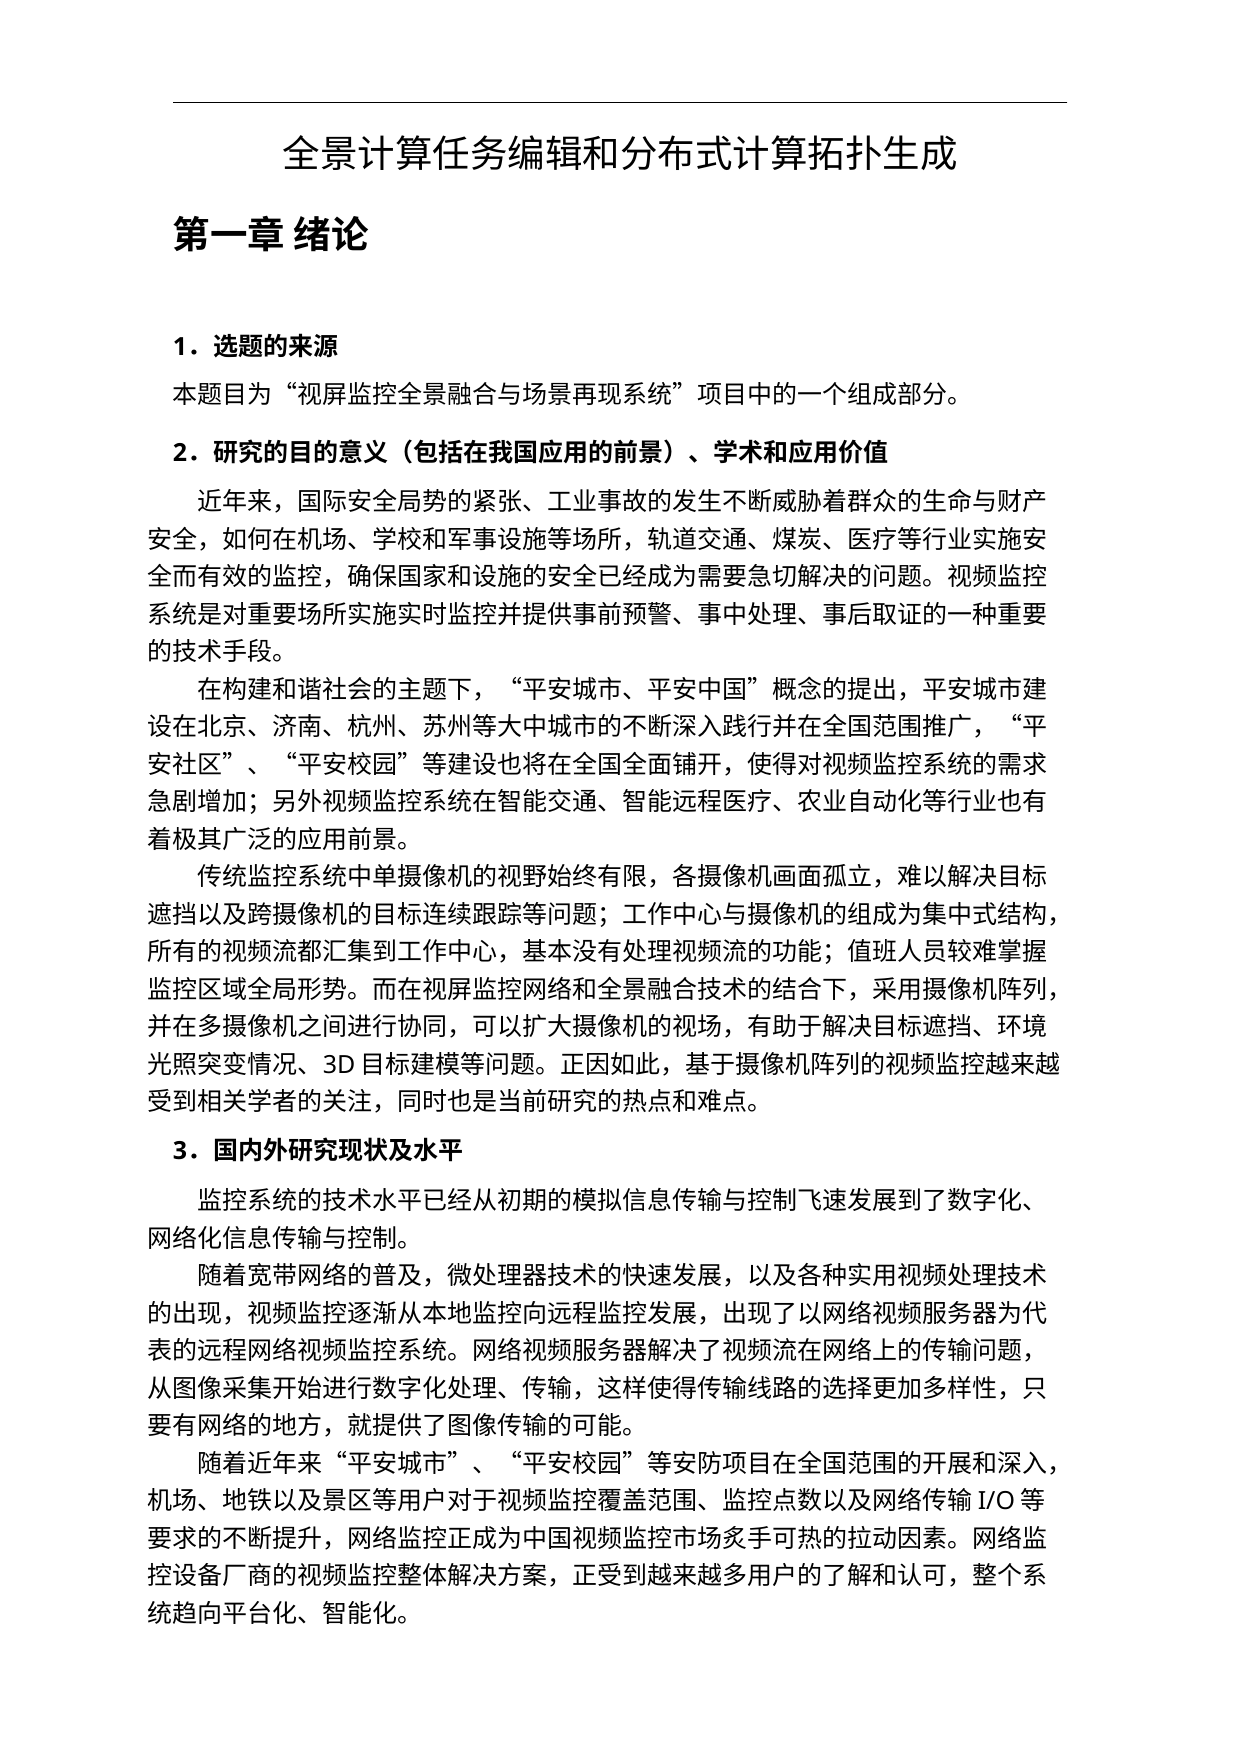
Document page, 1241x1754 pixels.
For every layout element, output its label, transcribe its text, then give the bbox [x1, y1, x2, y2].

text 全景计算任务编辑和分布式计算拓扑生成 [173, 124, 1067, 178]
list 选题的来源 [173, 326, 1067, 362]
text 随着宽带网络的普及，微处理器技术的快速发展，以及各种实用视频处理技术的出现，视频监控逐渐从本地监控向远程监控发展，出现了以网络视频服务器为代表的远程网络视频监控系统。网络视频服务器解决了视频流在网络上的传输问题，从图像采集开始进行数字化处理、传输，这样使得传输线路的选择更加多样性，只要有网络的地方，就提供了图像传输的可能。 [148, 1254, 1067, 1442]
text 在构建和谐社会的主题下，“平安城市、平安中国”概念的提出，平安城市建设在北京、济南、杭州、苏州等大中城市的不断深入践行并在全国范围推广，“平安社区”、“平安校园”等建设也将在全国全面铺开，使得对视频监控系统的需求急剧增加；另外视频监控系统在智能交通、智能远程医疗、农业自动化等行业也有着极其广泛的应用前景。 [148, 668, 1067, 856]
list 研究的目的意义（包括在我国应用的前景）、学术和应用价值 [173, 432, 1067, 468]
text 监控系统的技术水平已经从初期的模拟信息传输与控制飞速发展到了数字化、网络化信息传输与控制。 [148, 1179, 1067, 1254]
text 近年来，国际安全局势的紧张、工业事故的发生不断威胁着群众的生命与财产安全，如何在机场、学校和军事设施等场所，轨道交通、煤炭、医疗等行业实施安全而有效的监控，确保国家和设施的安全已经成为需要急切解决的问题。视频监控系统是对重要场所实施实时监控并提供事前预警、事中处理、事后取证的一种重要的技术手段。 [148, 481, 1067, 668]
list 国内外研究现状及水平 [173, 1131, 1067, 1167]
text 本题目为“视屏监控全景融合与场景再现系统”项目中的一个组成部分。 [148, 375, 1067, 411]
text 传统监控系统中单摄像机的视野始终有限，各摄像机画面孤立，难以解决目标遮挡以及跨摄像机的目标连续跟踪等问题；工作中心与摄像机的组成为集中式结构，所有的视频流都汇集到工作中心，基本没有处理视频流的功能；值班人员较难掌握监控区域全局形势。而在视屏监控网络和全景融合技术的结合下，采用摄像机阵列，并在多摄像机之间进行协同，可以扩大摄像机的视场，有助于解决目标遮挡、环境光照突变情况、3D目标建模等问题。正因如此，基于摄像机阵列的视频监控越来越受到相关学者的关注，同时也是当前研究的热点和难点。 [148, 856, 1067, 1118]
text 随着近年来“平安城市”、“平安校园”等安防项目在全国范围的开展和深入，机场、地铁以及景区等用户对于视频监控覆盖范围、监控点数以及网络传输I/O等要求的不断提升，网络监控正成为中国视频监控市场炙手可热的拉动因素。网络监控设备厂商的视频监控整体解决方案，正受到越来越多用户的了解和认可，整个系统趋向平台化、智能化。 [148, 1442, 1067, 1629]
subtitle 第一章 绪论 [173, 205, 1067, 259]
